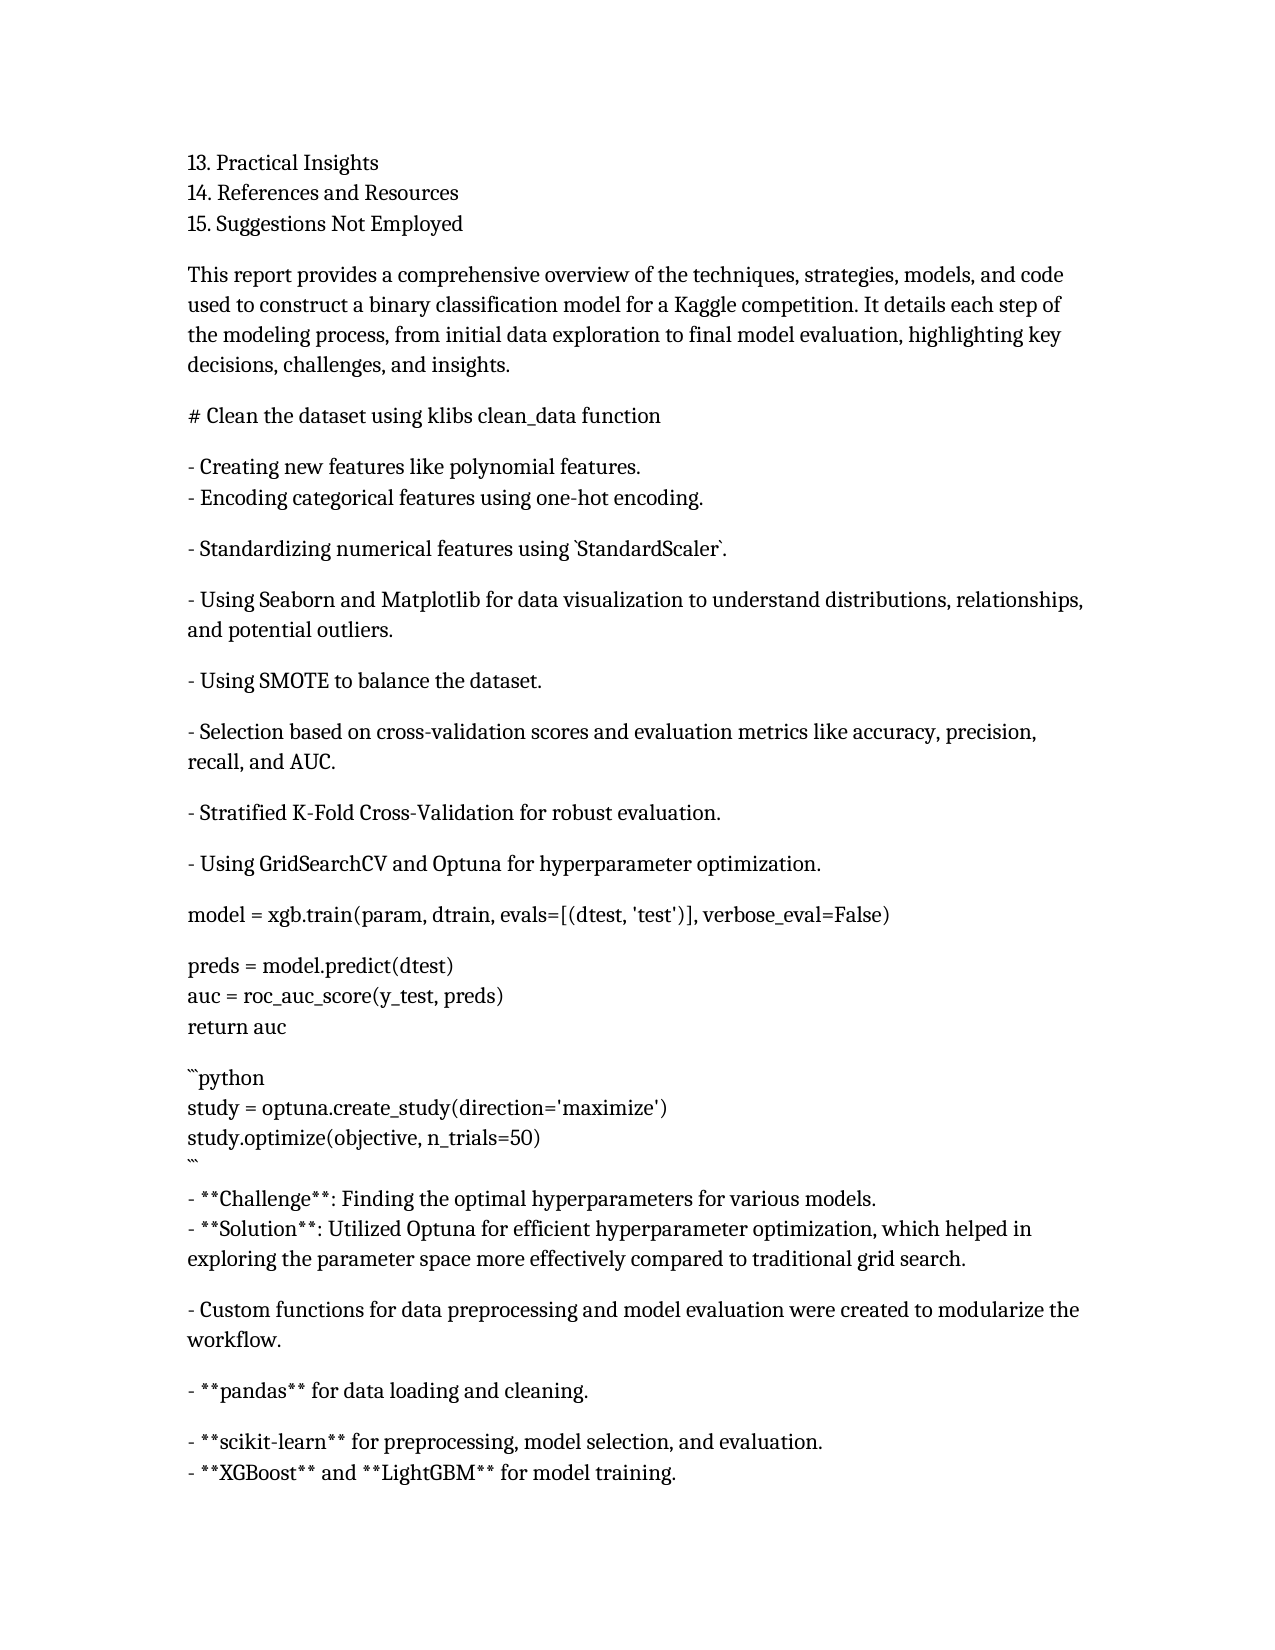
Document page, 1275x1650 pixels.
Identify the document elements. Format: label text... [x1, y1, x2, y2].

text - Custom functions for data preprocessing and model evaluation were created to modularize the workflow. [187, 1297, 1087, 1353]
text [187, 1429, 1087, 1486]
text - Using Seaborn and Matplotlib for data visualization to understand distributions, relationships, and potential outliers. [187, 586, 1087, 643]
text - **pandas** for data loading and cleaning. [187, 1378, 1087, 1404]
text - Stratified K-Fold Cross-Validation for robust evaluation. [187, 800, 1087, 826]
text - Using SMOTE to balance the dataset. [187, 668, 1087, 694]
text preds = model.predict(dtest) auc = roc_auc_score(y_test, preds) return auc [187, 953, 1087, 1040]
text ```python study = optuna.create_study(direction='maximize') study.optimize(objective, n_trials=50) ``` - **Challenge**: Finding the optimal hyperparameters for various models. - **Solution**: Utilized Optuna for efficient hyperparameter optimization, which helped in exploring the parameter space more effectively compared to traditional grid search. [187, 1064, 1087, 1272]
text - Using GridSearchCV and Optuna for hyperparameter optimization. [187, 851, 1087, 877]
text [187, 150, 1087, 237]
text - Creating new features like polynomial features. - Encoding categorical features using one-hot encoding. [187, 454, 1087, 511]
text - Selection based on cross-validation scores and evaluation metrics like accuracy, precision, recall, and AUC. [187, 719, 1087, 775]
text # Clean the dataset using klibs clean_data function [187, 403, 1087, 429]
text model = xgb.train(param, dtrain, evals=[(dtest, 'test')], verbose_eval=False) [187, 902, 1087, 928]
text This report provides a comprehensive overview of the techniques, strategies, models, and code used to construct a binary classification model for a Kaggle competition. It details each step of the modeling process, from initial data exploration to final model evaluation, highlighting key decisions, challenges, and insights. [187, 261, 1087, 378]
text - Standardizing numerical features using `StandardScaler`. [187, 535, 1087, 562]
